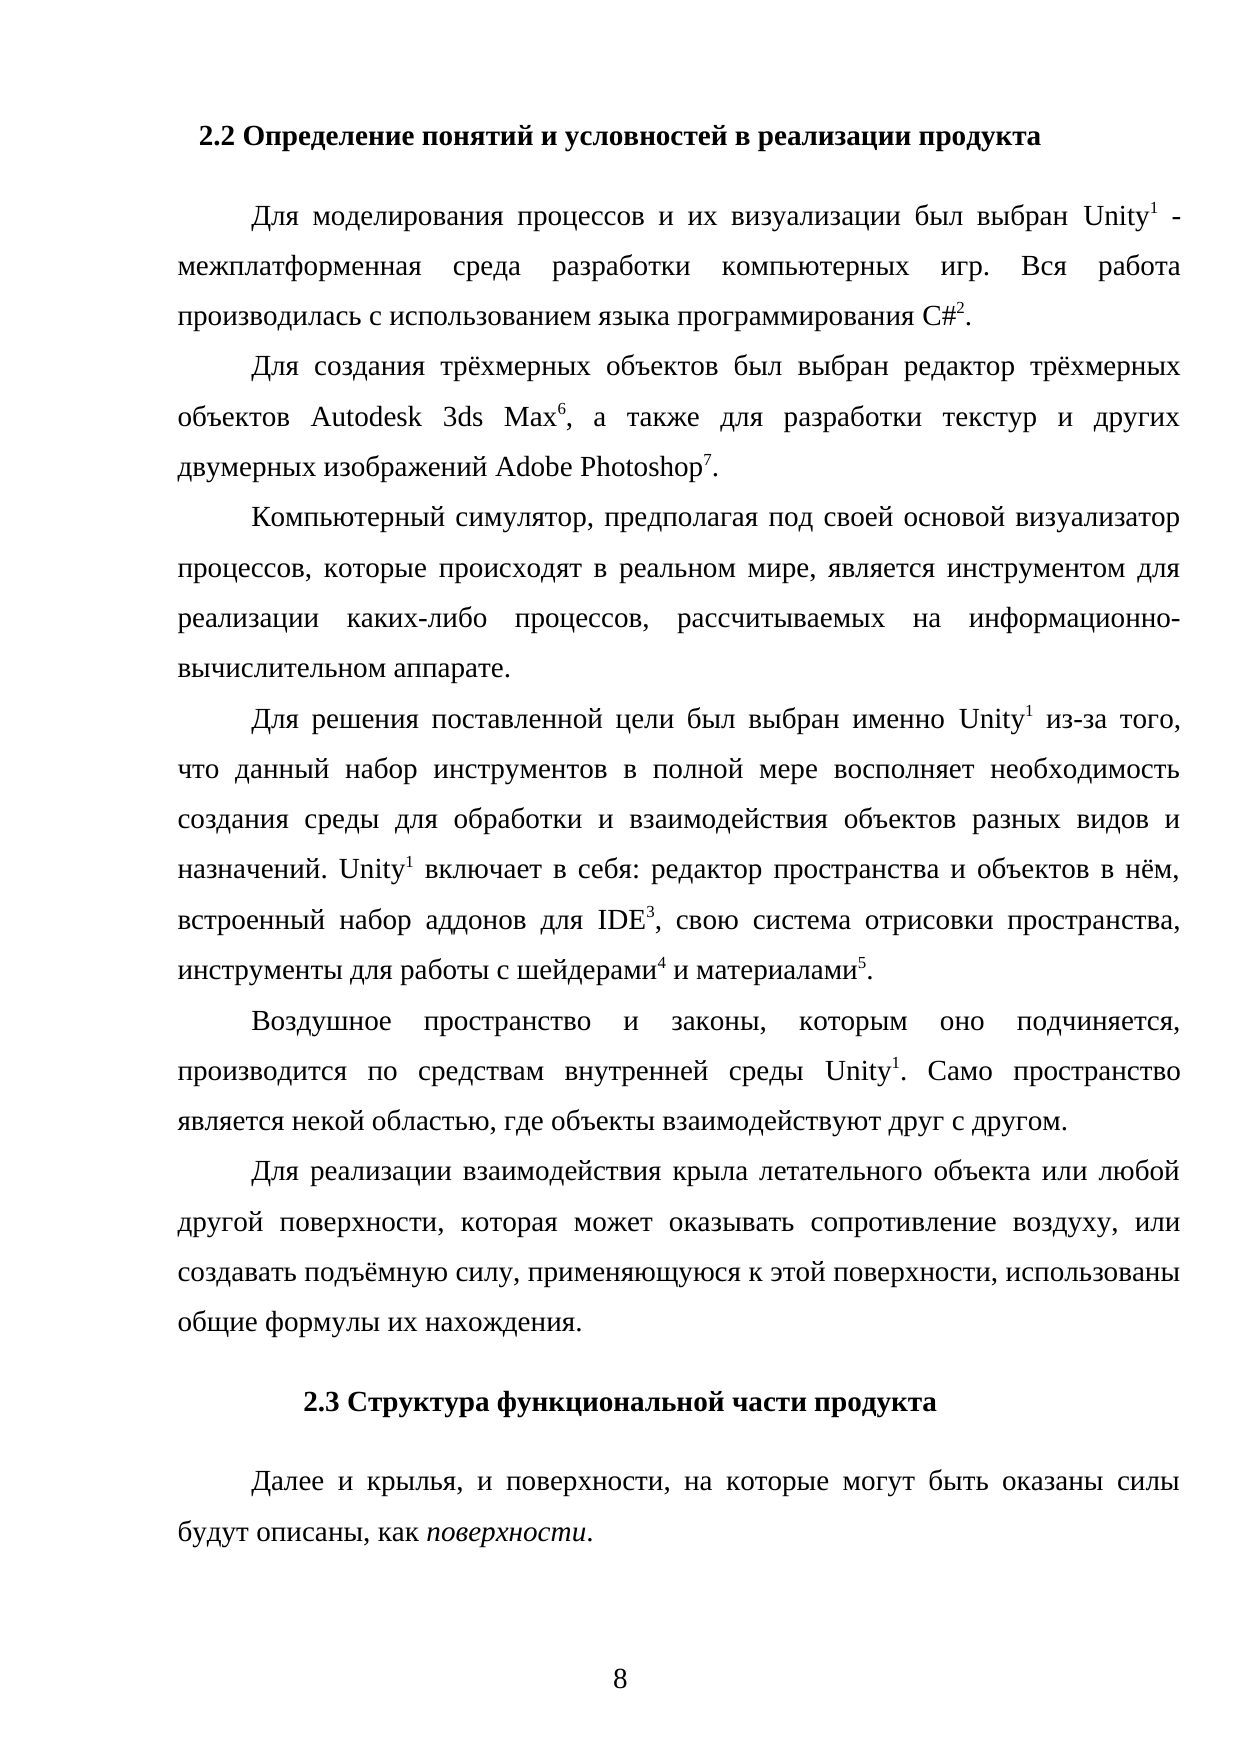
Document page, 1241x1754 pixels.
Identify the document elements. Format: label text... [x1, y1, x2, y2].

text Для реализации взаимодействия крыла летательного объекта или любой другой поверхности, которая может оказывать сопротивление воздуху, или создавать подъёмную силу, применяющуюся к этой поверхности, использованы общие формулы их нахождения. [177, 1153, 1181, 1338]
text Для создания трёхмерных объектов был выбран редактор трёхмерных объектов Autodesk 3ds Max6, а также для разработки текстур и других двумерных изображений Adobe Photoshop7. [177, 348, 1181, 483]
text Для решения поставленной цели был выбран именно Unity1 из-за того, что данный набор инструментов в полной мере восполняет необходимость создания среды для обработки и взаимодействия объектов разных видов и назначений. Unity1 включает в себя: редактор пространства и объектов в нём, встроенный набор аддонов для IDE3, свою система отрисовки пространства, инструменты для работы с шейдерами4 и материалами5. [177, 701, 1181, 986]
subtitle 2.2 Определение понятий и условностей в реализации продукта [177, 118, 1063, 152]
text Воздушное пространство и законы, которым оно подчиняется, производится по средствам внутренней среды Unity1. Само пространство является некой областью, где объекты взаимодействуют друг с другом. [177, 1003, 1181, 1137]
text Далее и крылья, и поверхности, на которые могут быть оказаны силы будут описаны, как поверхности. [177, 1463, 1181, 1547]
text Компьютерный симулятор, предполагая под своей основой визуализатор процессов, которые происходят в реальном мире, является инструментом для реализации каких-либо процессов, рассчитываемых на информационно-вычислительном аппарате. [177, 499, 1181, 684]
text Для моделирования процессов и их визуализации был выбран Unity1 - межплатформенная среда разработки компьютерных игр. Вся работа производилась с использованием языка программирования C#2. [177, 198, 1181, 332]
subtitle 2.3 Структура функциональной части продукта [177, 1384, 1063, 1417]
